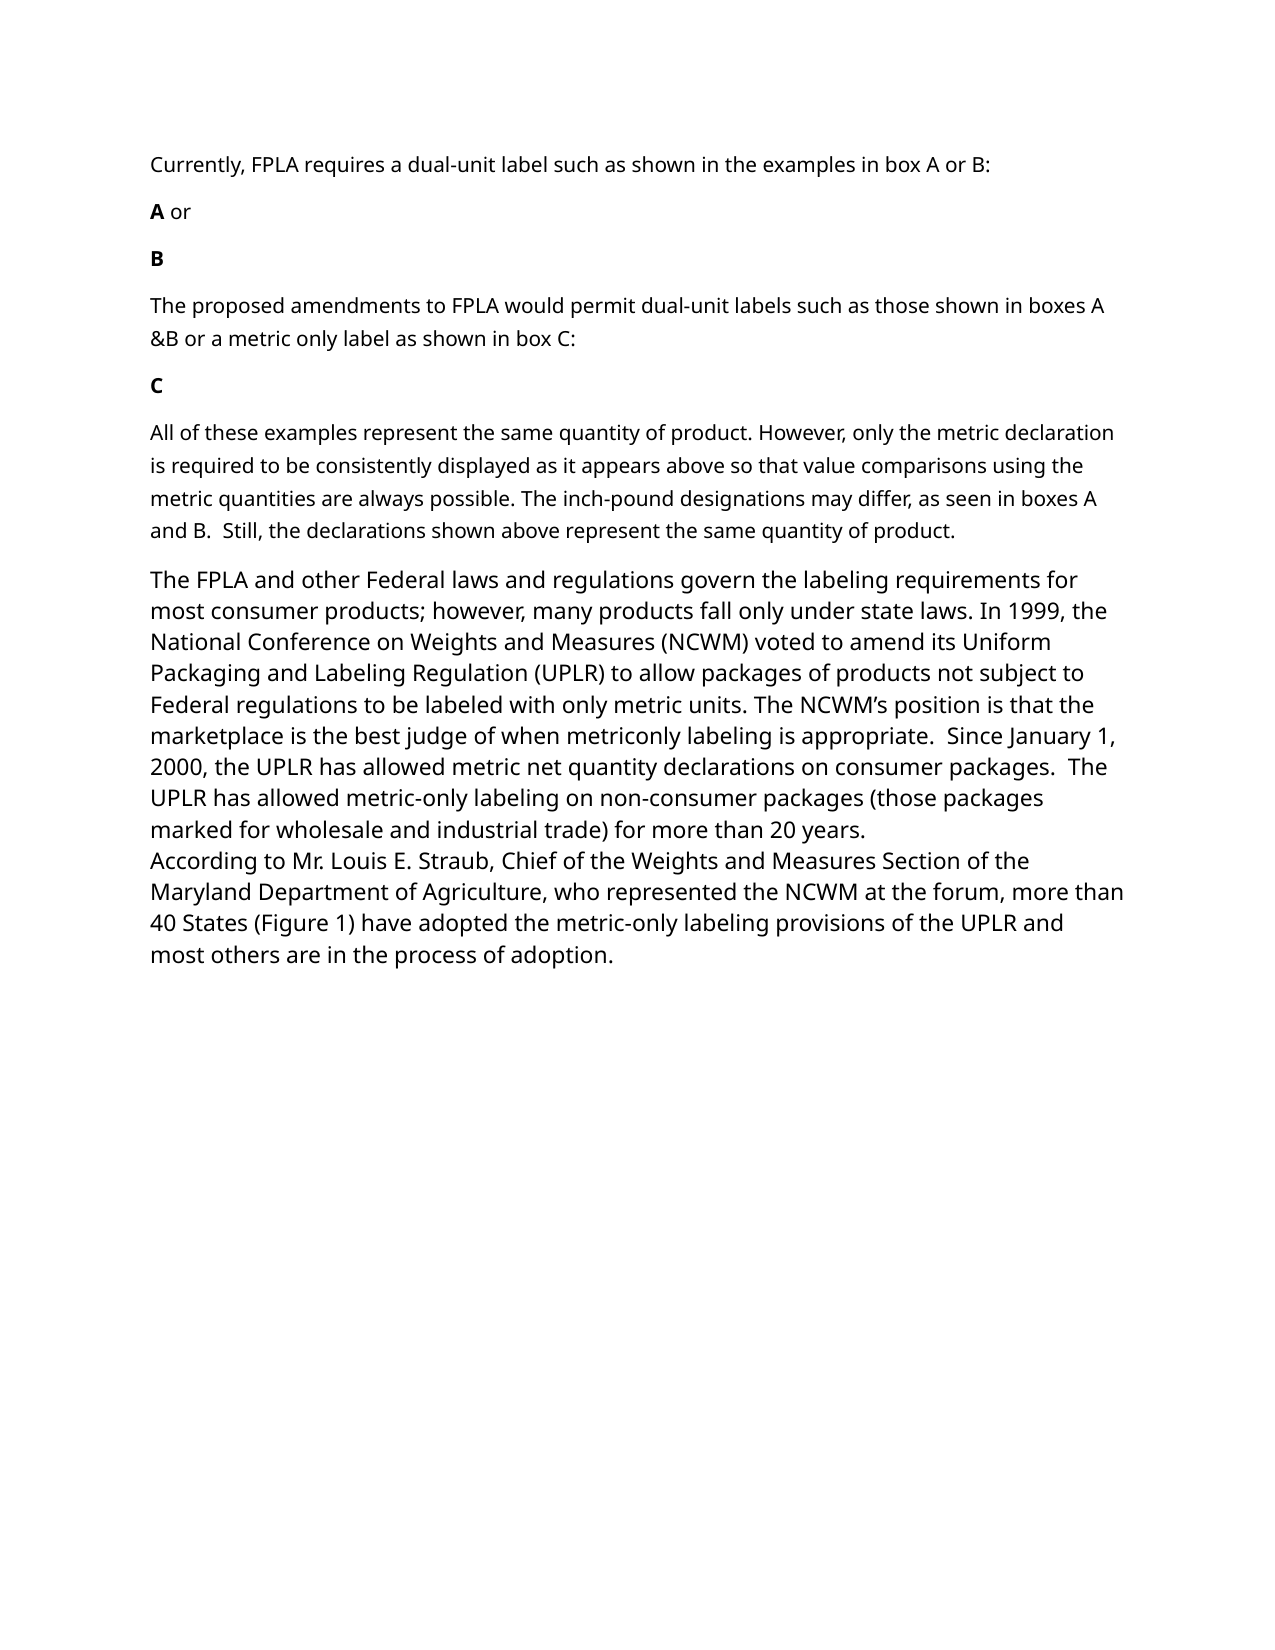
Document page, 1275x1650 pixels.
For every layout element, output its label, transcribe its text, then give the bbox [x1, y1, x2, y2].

text C [150, 371, 1125, 400]
text All of these examples represent the same quantity of product. However, only the metric declaration is required to be consistently displayed as it appears above so that value comparisons using the metric quantities are always possible. The inch-pound designations may differ, as seen in boxes A and B. Still, the declarations shown above represent the same quantity of product. [150, 418, 1125, 545]
text Currently, FPLA requires a dual-unit label such as shown in the examples in box A or B: [150, 150, 1125, 178]
text The proposed amendments to FPLA would permit dual-unit labels such as those shown in boxes A &B or a metric only label as shown in box C: [150, 292, 1125, 353]
text A or [150, 197, 1125, 226]
text B [150, 244, 1125, 273]
